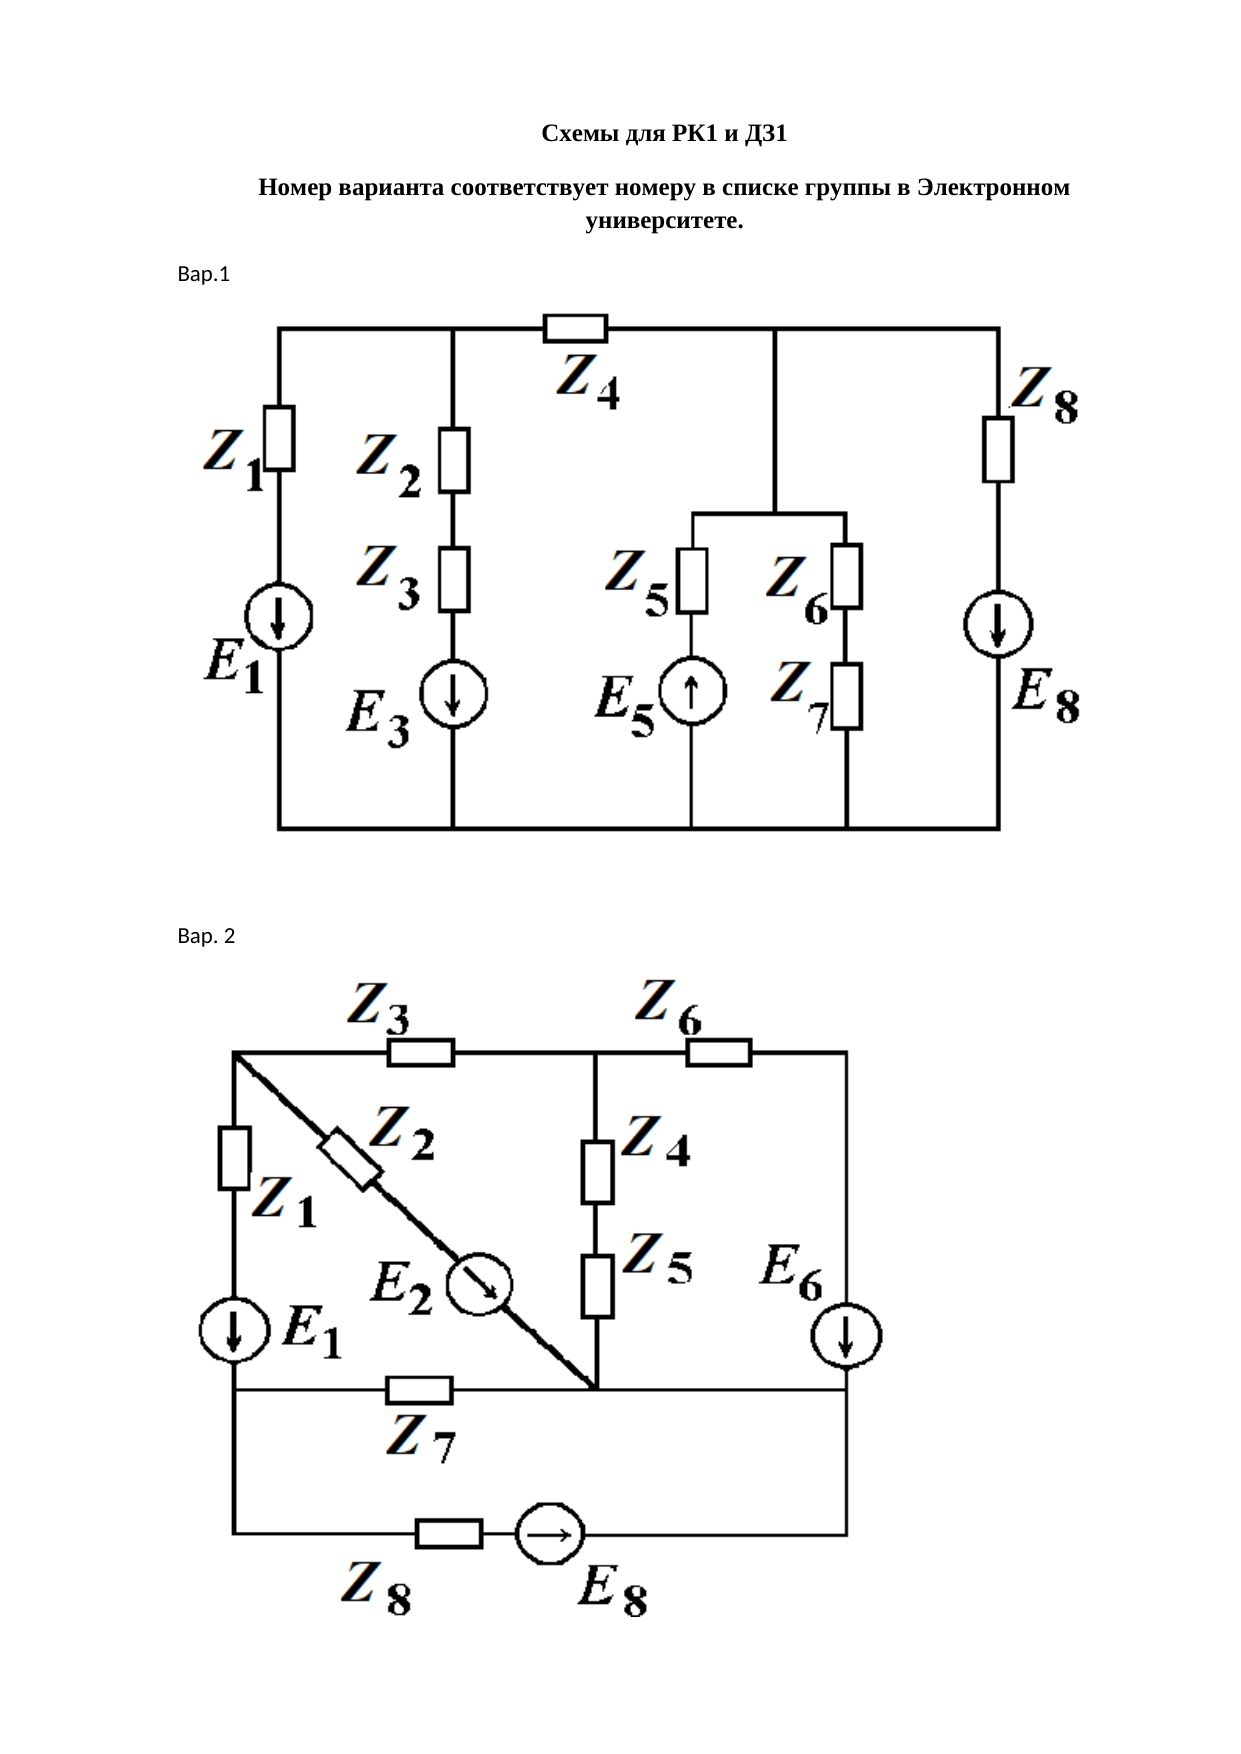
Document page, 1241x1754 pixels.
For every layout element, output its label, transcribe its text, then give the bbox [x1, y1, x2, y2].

text Вар. 2 [177, 921, 1152, 949]
text Вар.1 [177, 259, 1152, 287]
text Номер варианта соответствует номеру в списке группы в Электронном университете. [177, 172, 1152, 234]
picture [196, 974, 889, 1617]
picture [196, 311, 1087, 844]
text Схемы для РК1 и ДЗ1 [177, 118, 1152, 147]
